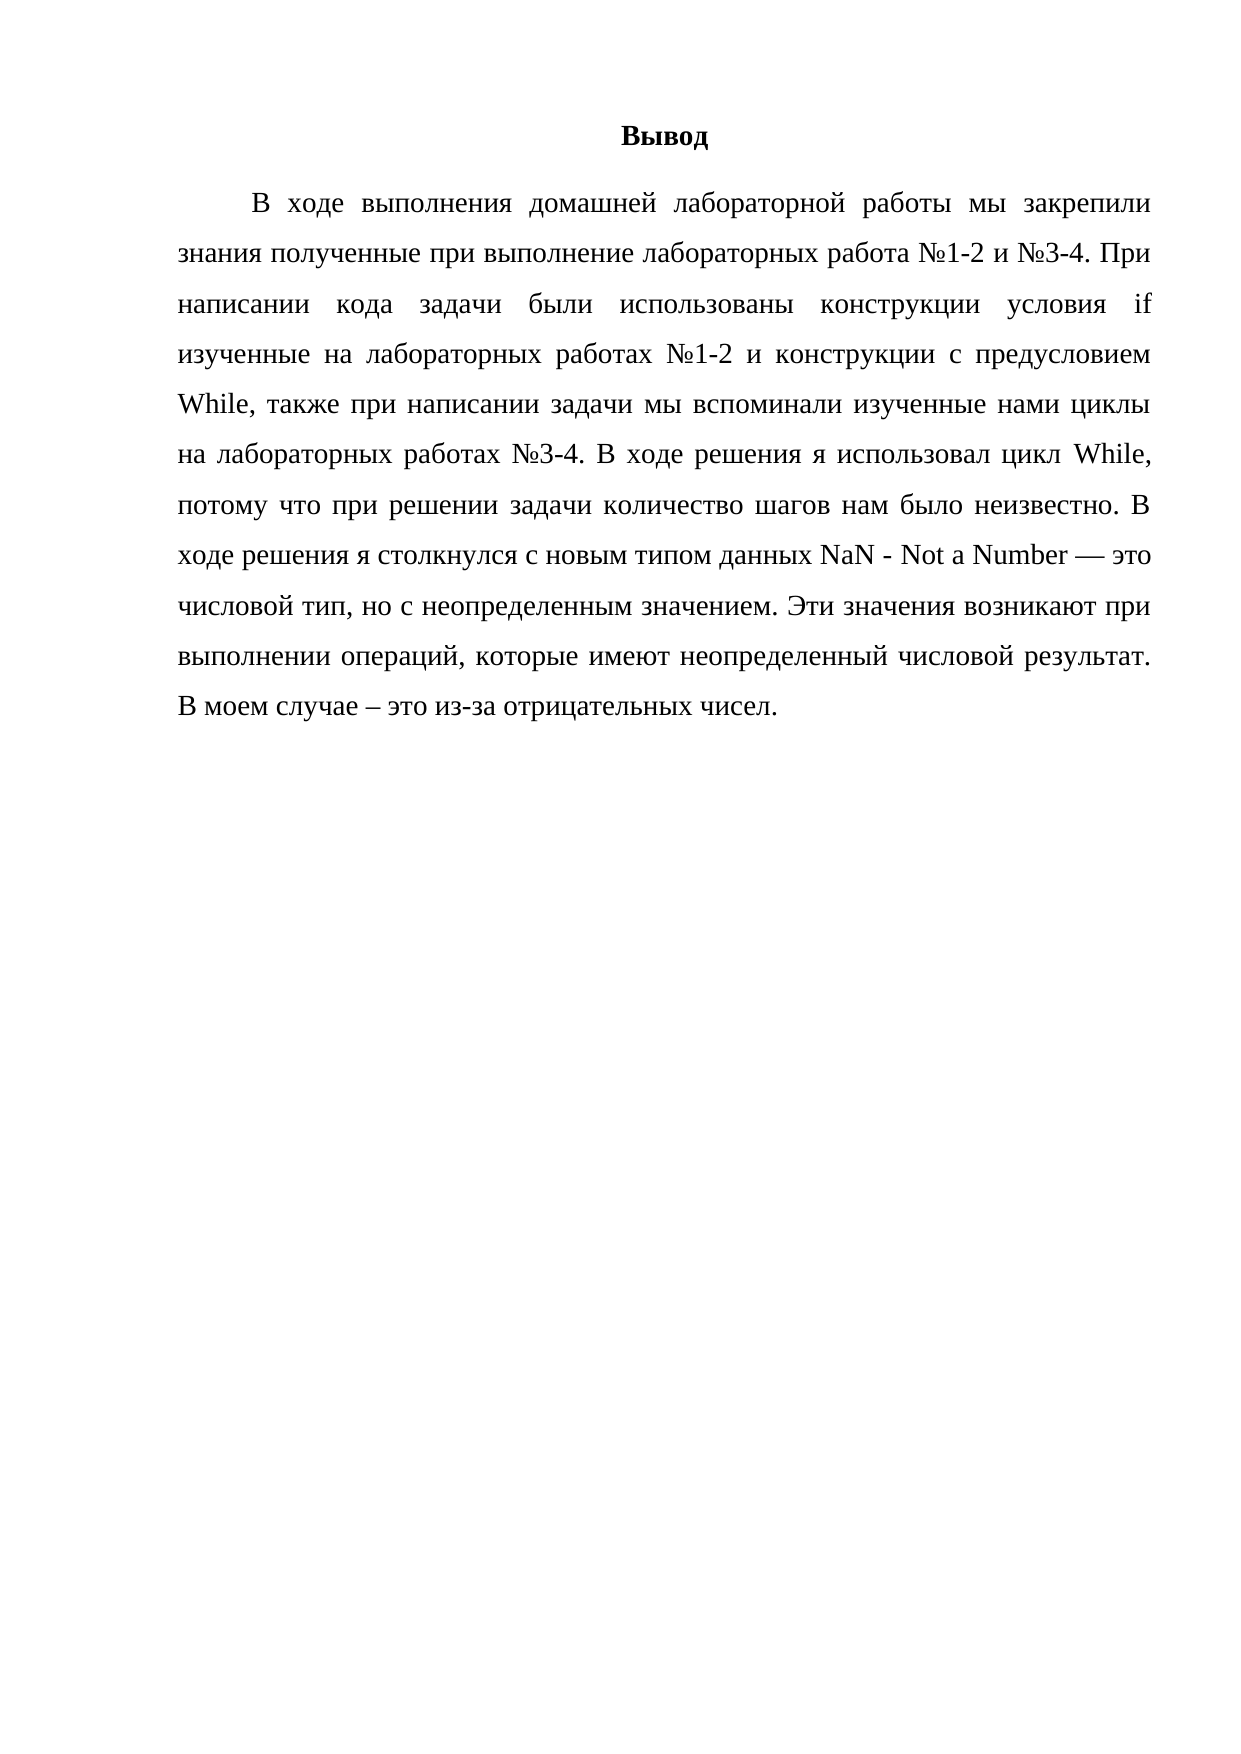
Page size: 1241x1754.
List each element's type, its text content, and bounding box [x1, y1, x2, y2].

text Вывод [177, 118, 1152, 152]
text В ходе выполнения домашней лабораторной работы мы закрепили знания полученные при выполнение лабораторных работа №1-2 и №3-4. При написании кода задачи были использованы конструкции условия if изученные на лабораторных работах №1-2 и конструкции с предусловием While, также при написании задачи мы вспоминали изученные нами циклы на лабораторных работах №3-4. В ходе решения я использовал цикл While, потому что при решении задачи количество шагов нам было неизвестно. В ходе решения я столкнулся с новым типом данных NaN - Not a Number — это числовой тип, но с неопределенным значением. Эти значения возникают при выполнении операций, которые имеют неопределенный числовой результат. В моем случае – это из-за отрицательных чисел. [177, 185, 1152, 722]
